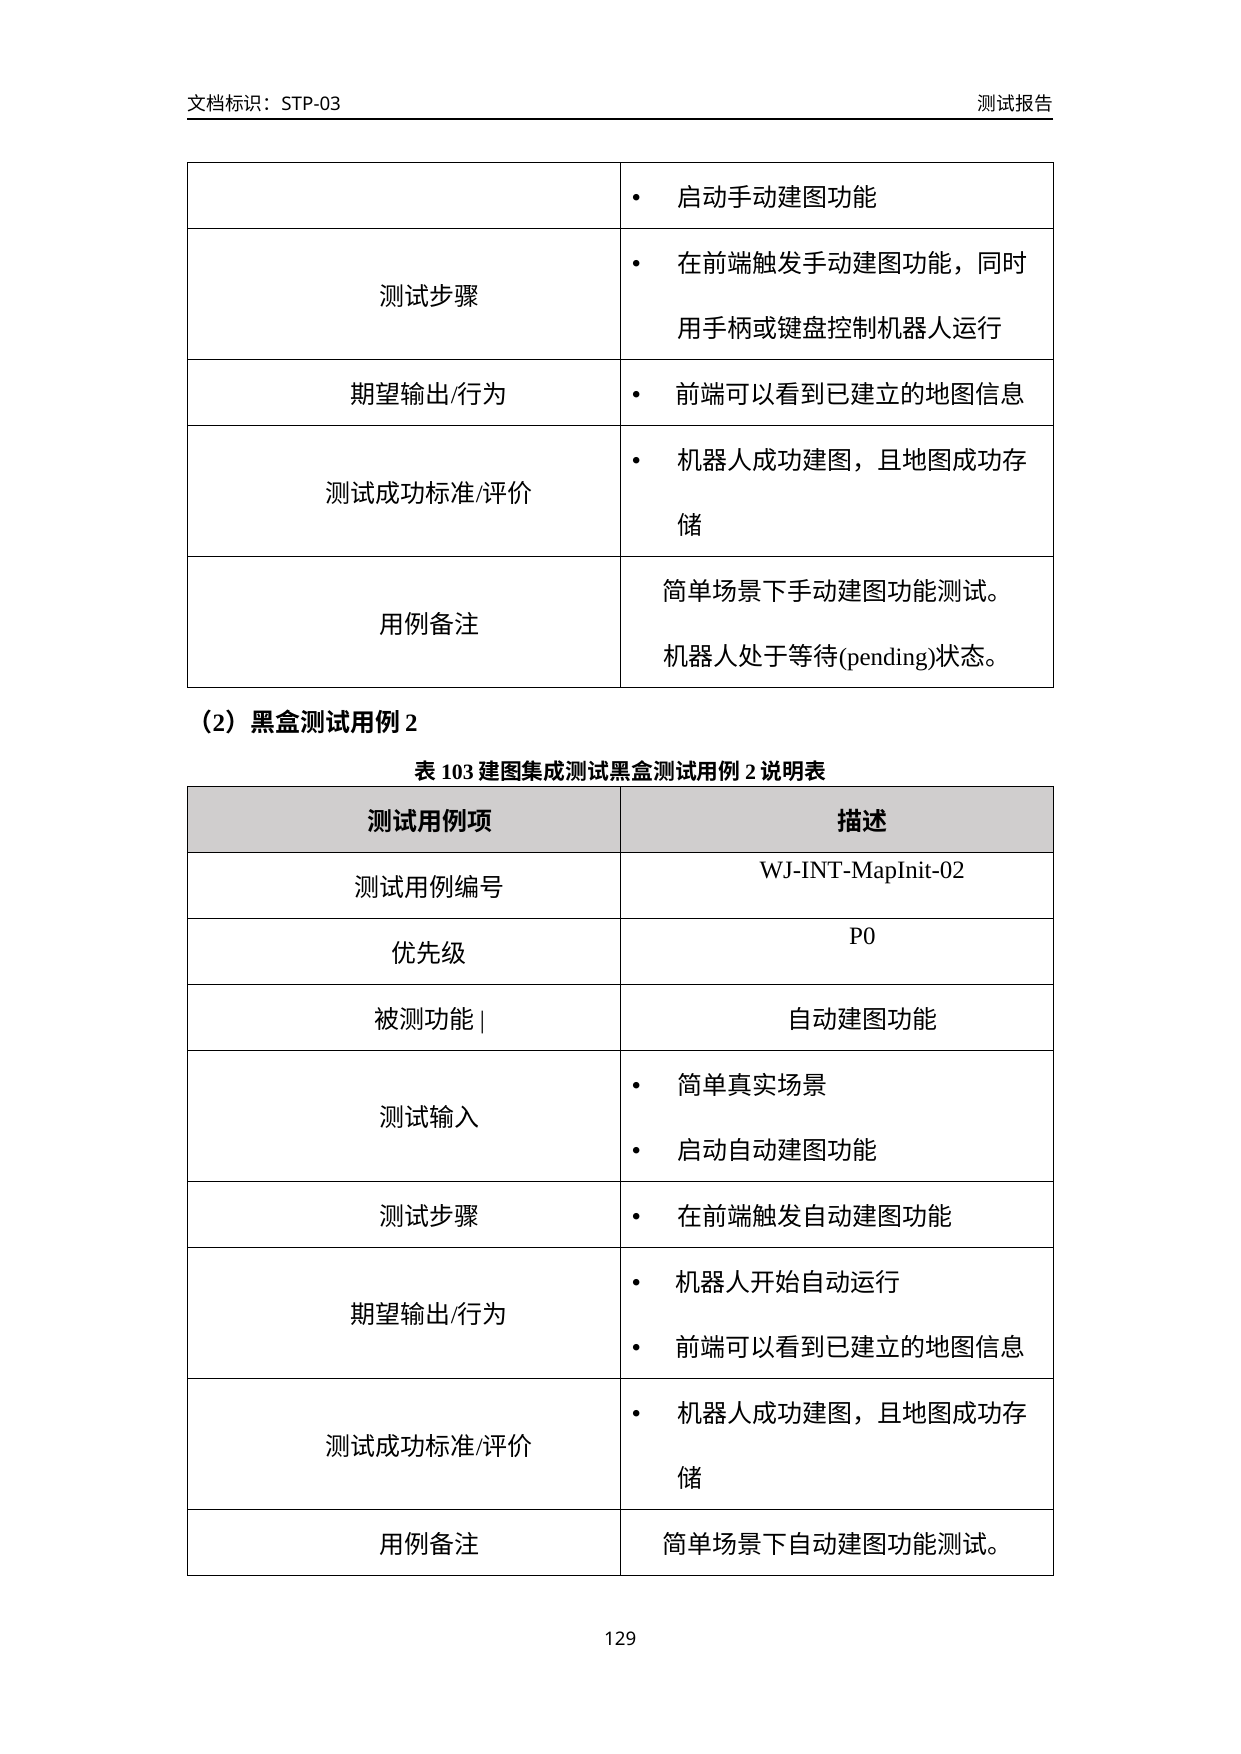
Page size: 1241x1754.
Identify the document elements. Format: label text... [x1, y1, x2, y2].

text （2）黑盒测试用例2 [187, 688, 1053, 753]
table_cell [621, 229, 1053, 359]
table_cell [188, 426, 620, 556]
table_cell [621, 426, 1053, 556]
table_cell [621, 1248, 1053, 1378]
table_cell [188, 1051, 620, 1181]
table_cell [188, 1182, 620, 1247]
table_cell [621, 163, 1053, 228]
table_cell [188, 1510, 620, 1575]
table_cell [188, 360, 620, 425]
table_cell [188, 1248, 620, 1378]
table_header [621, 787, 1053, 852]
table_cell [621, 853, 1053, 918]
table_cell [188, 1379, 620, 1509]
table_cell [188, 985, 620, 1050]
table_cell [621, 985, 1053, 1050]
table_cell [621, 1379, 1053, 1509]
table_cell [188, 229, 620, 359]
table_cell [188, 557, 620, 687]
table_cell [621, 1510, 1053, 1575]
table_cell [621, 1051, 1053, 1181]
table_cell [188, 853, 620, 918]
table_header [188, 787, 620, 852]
text 表103建图集成测试黑盒测试用例2说明表 [187, 753, 1053, 786]
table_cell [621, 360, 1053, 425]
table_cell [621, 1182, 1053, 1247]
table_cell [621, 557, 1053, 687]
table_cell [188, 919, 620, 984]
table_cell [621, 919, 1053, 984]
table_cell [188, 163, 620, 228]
